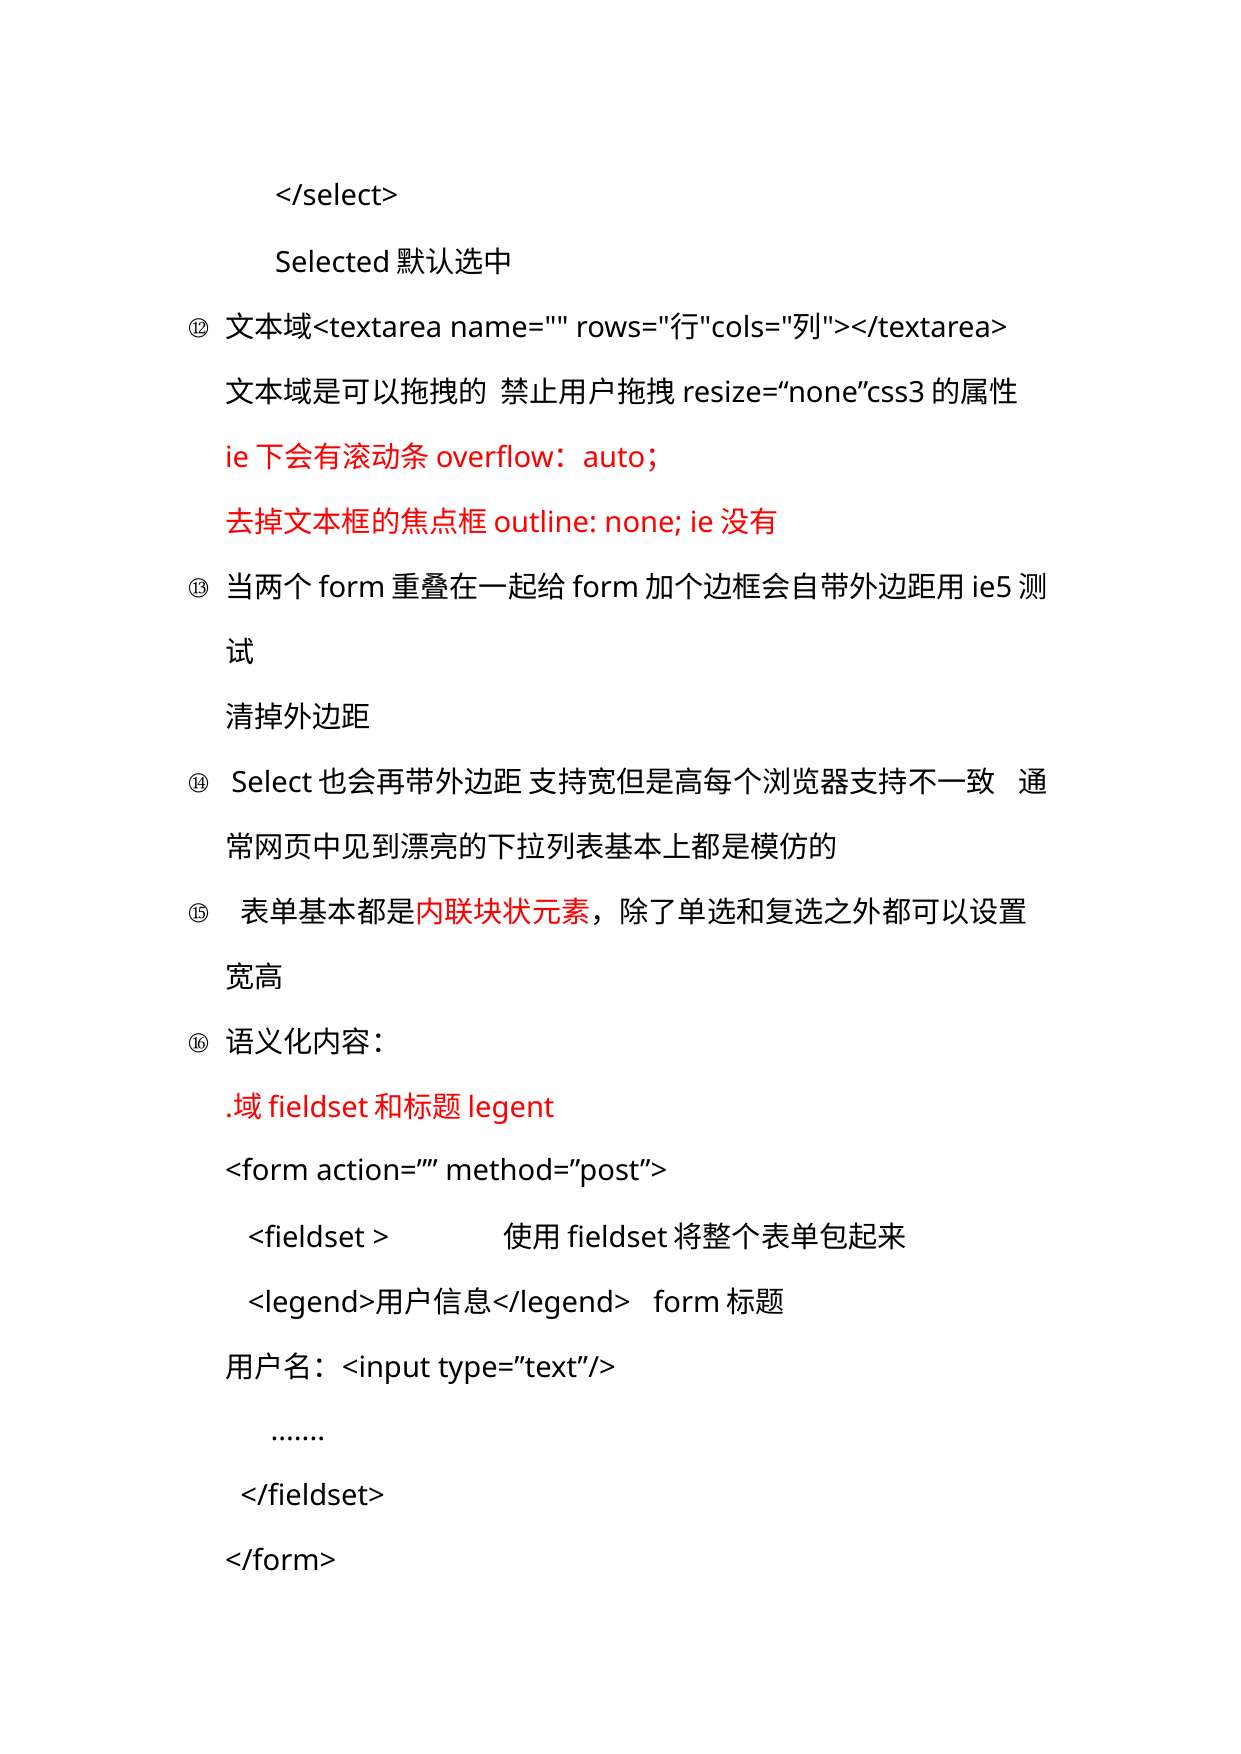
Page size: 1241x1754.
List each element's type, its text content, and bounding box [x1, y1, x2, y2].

list 语义化内容： [187, 1007, 1053, 1072]
list 文本域<textarea name="" rows="行"cols="列"></textarea> [187, 292, 1053, 357]
list Select也会再带外边距 支持宽但是高每个浏览器支持不一致 通常网页中见到漂亮的下拉列表基本上都是模仿的 [187, 747, 1053, 877]
list .域fieldset和标题legent [225, 1072, 1053, 1137]
list <fieldset > 使用fieldset将整个表单包起来 [225, 1202, 1053, 1267]
list 用户名：<input type=”text”/> [225, 1332, 1053, 1397]
list 文本域是可以拖拽的 禁止用户拖拽 resize=“none”css3的属性 ie下会有滚动条overflow：auto； [225, 357, 1053, 487]
list <form action=”” method=”post”> [225, 1137, 1053, 1202]
list 当两个form重叠在一起给form加个边框会自带外边距用ie5测试 [187, 552, 1053, 682]
text </select> [187, 162, 1053, 227]
list ....... [225, 1397, 1053, 1462]
list 表单基本都是内联块状元素，除了单选和复选之外都可以设置宽高 [187, 877, 1053, 1007]
text Selected默认选中 [187, 227, 1053, 292]
list </fieldset> [225, 1462, 1053, 1527]
list 清掉外边距 [225, 682, 1053, 747]
list </form> [225, 1527, 1053, 1592]
list <legend>用户信息</legend> form标题 [225, 1267, 1053, 1332]
list 去掉文本框的焦点框outline: none; ie没有 [225, 487, 1053, 552]
